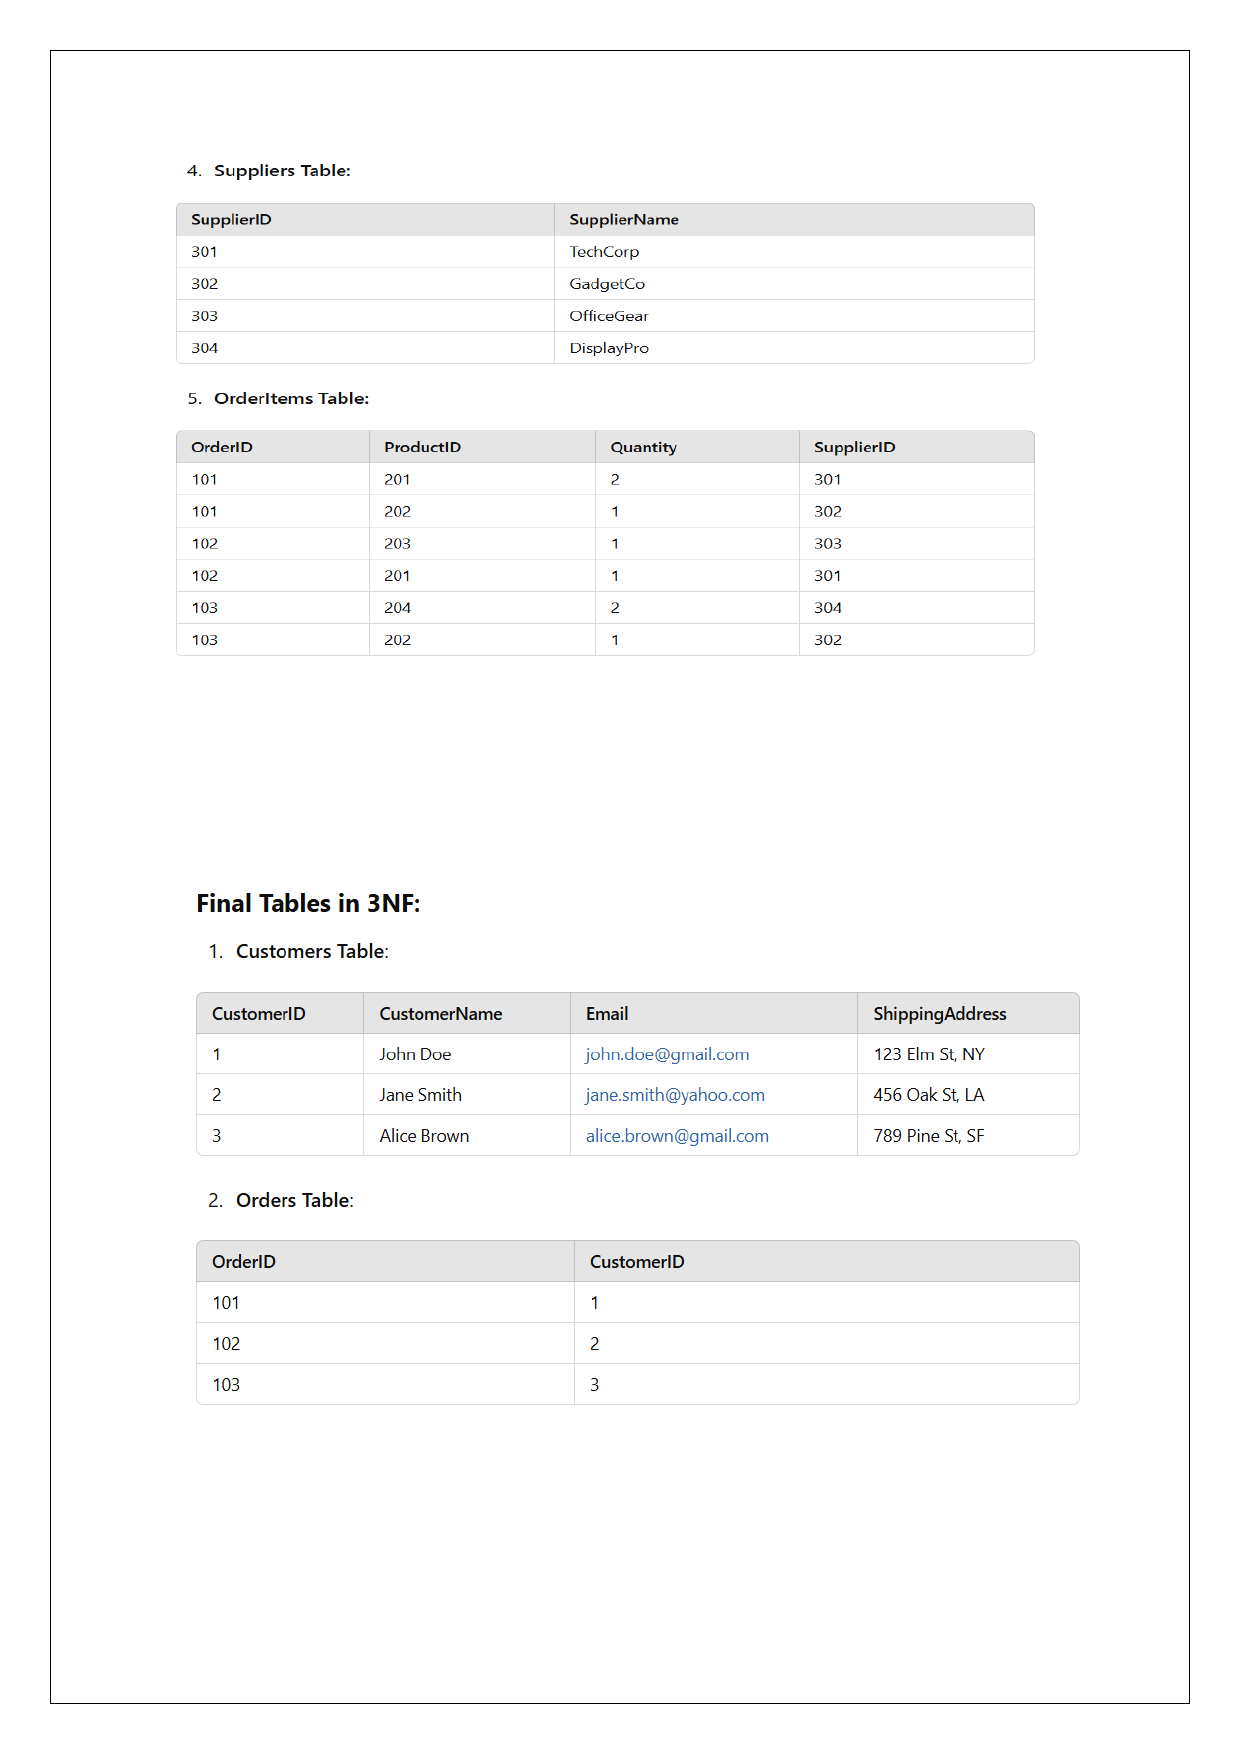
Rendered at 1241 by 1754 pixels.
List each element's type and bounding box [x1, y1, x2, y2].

picture [150, 875, 1091, 1409]
picture [150, 150, 1091, 675]
